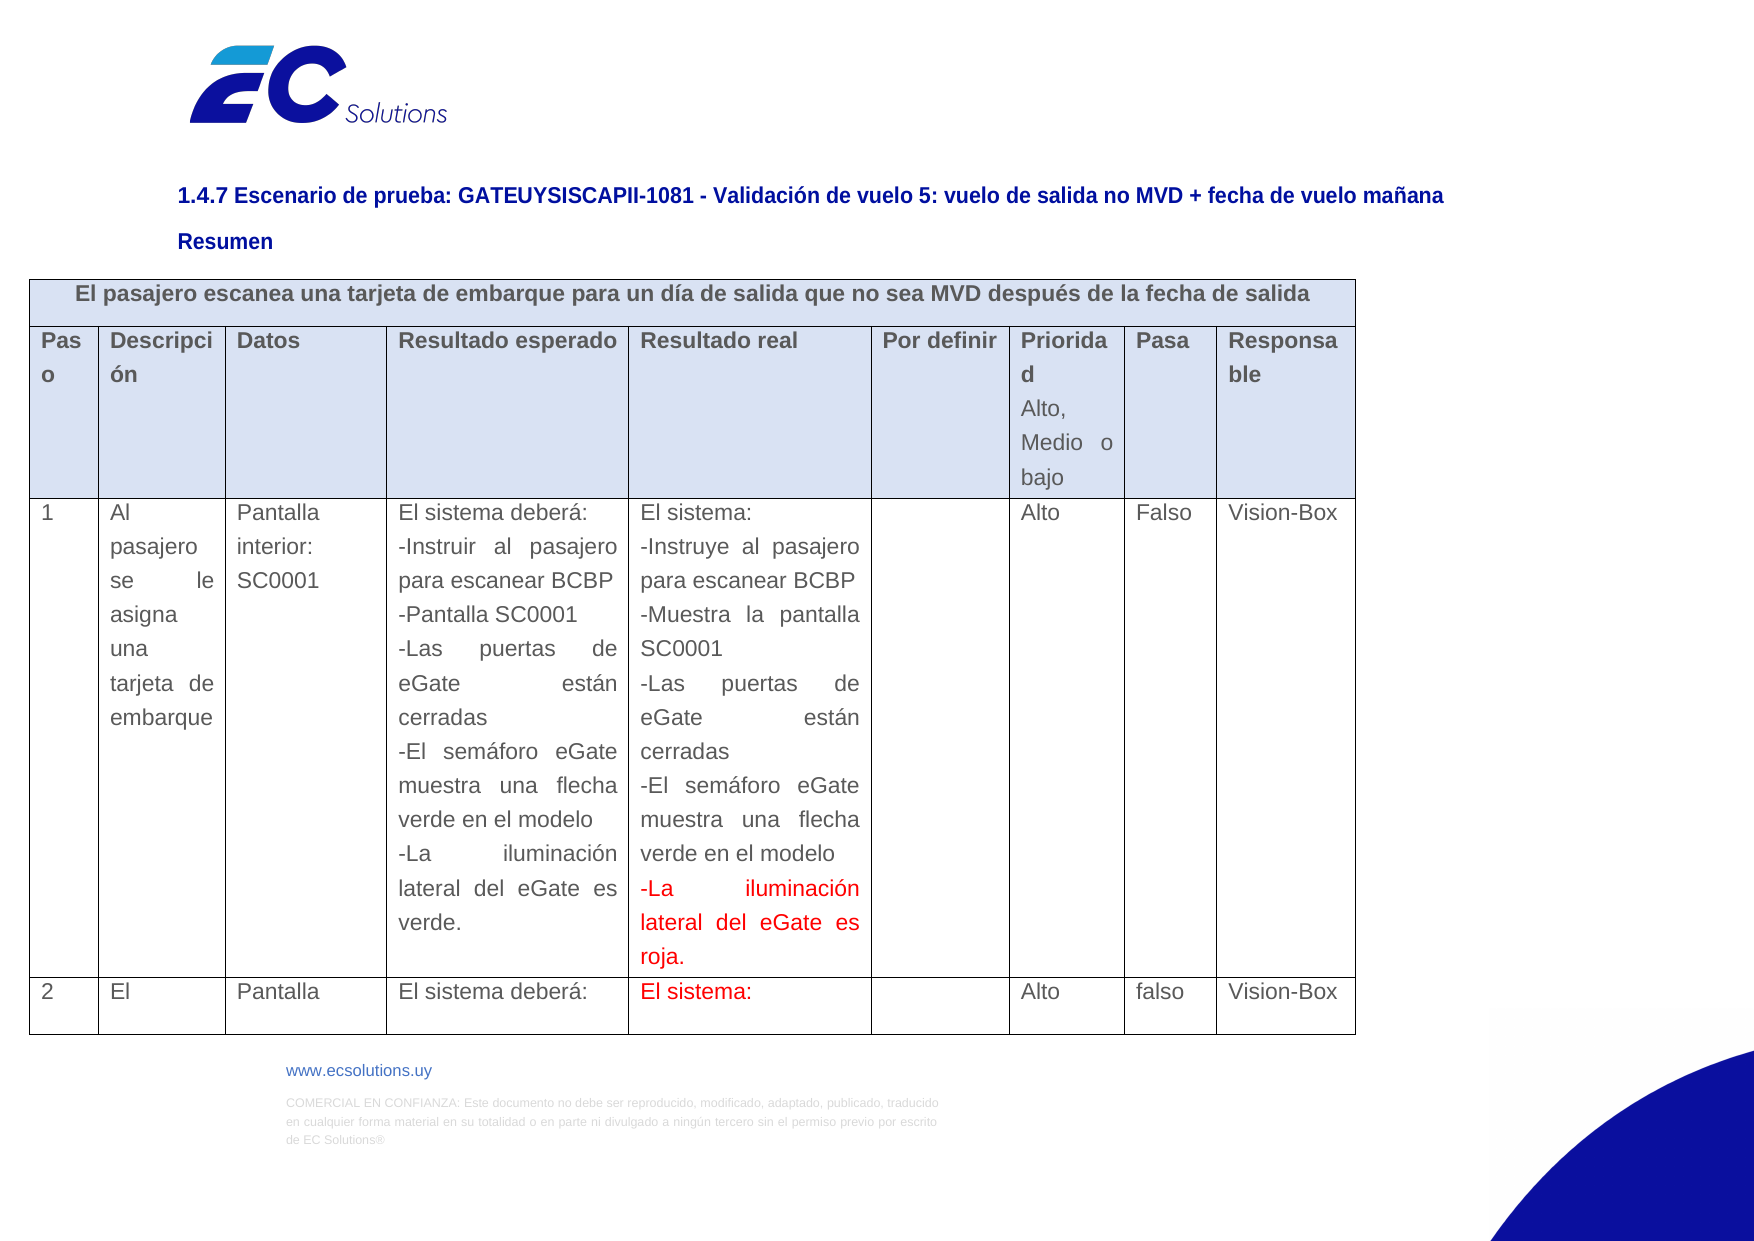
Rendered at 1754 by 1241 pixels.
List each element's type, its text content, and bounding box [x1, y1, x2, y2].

text Resumen [177, 228, 1503, 254]
table_cell El sistema deberá: -Instruir al pasajero para escanear BCBP -Pantalla SC0001 -Las puertas de eGate están cerradas -El semáforo eGate muestra una flecha verde en el modelo -La iluminación lateral del eGate es verde. [387, 499, 628, 977]
table_cell Alto [1010, 499, 1124, 977]
table_cell Alto [1010, 978, 1124, 1033]
table_header El pasajero escanea una tarjeta de embarque para un día de salida que no sea MVD después de la fecha de salida [30, 280, 1355, 326]
table_cell Descripción [99, 327, 225, 498]
table_cell Resultado real [629, 327, 871, 498]
table_cell Pantalla interior: SC0001 [226, 499, 386, 977]
subtitle 1.4.7 Escenario de prueba: GATEUYSISCAPII-1081 - Validación de vuelo 5: vuelo de salida no MVD + fecha de vuelo mañana [177, 182, 1503, 208]
table_cell Al pasajero se le asigna una tarjeta de embarque [99, 499, 225, 977]
table_cell Datos [226, 327, 386, 498]
table_cell Pasa [1125, 327, 1216, 498]
table_cell 2 [30, 978, 98, 1033]
table_cell Pantalla interior: SC0002 [226, 978, 386, 1033]
table_cell Vision-Box [1217, 499, 1355, 977]
table_cell Vision-Box [1217, 978, 1355, 1033]
table_cell Falso [1125, 499, 1216, 977]
table_cell [872, 978, 1009, 1033]
table_cell El sistema: -Instruye al pasajero para escanear BCBP -Muestra la pantalla SC0001 -Las puertas de eGate están cerradas -El semáforo eGate muestra una flecha verde en el modelo -La iluminación lateral del eGate es roja. [629, 499, 871, 977]
table_cell Responsable [1217, 327, 1355, 498]
table_cell Resultado esperado [387, 327, 628, 498]
picture [1488, 1008, 1754, 1241]
table_cell Prioridad Alto, Medio o bajo [1010, 327, 1124, 498]
table_cell 1 [30, 499, 98, 977]
table_cell falso [1125, 978, 1216, 1033]
table_cell El sistema: -No se muestra la pantalla SC0002 informando al pasajero que se está leyendo el BCBP. -No se detecta la tarjeta de embarque. [629, 978, 871, 1033]
picture [189, 45, 448, 123]
table_cell [872, 499, 1009, 977]
table_cell El pasajero escanea una tarjeta de embarque para una salida diferente a MVD y día siguiente [99, 978, 225, 1033]
table_cell Paso [30, 327, 98, 498]
table_cell Por definir [872, 327, 1009, 498]
